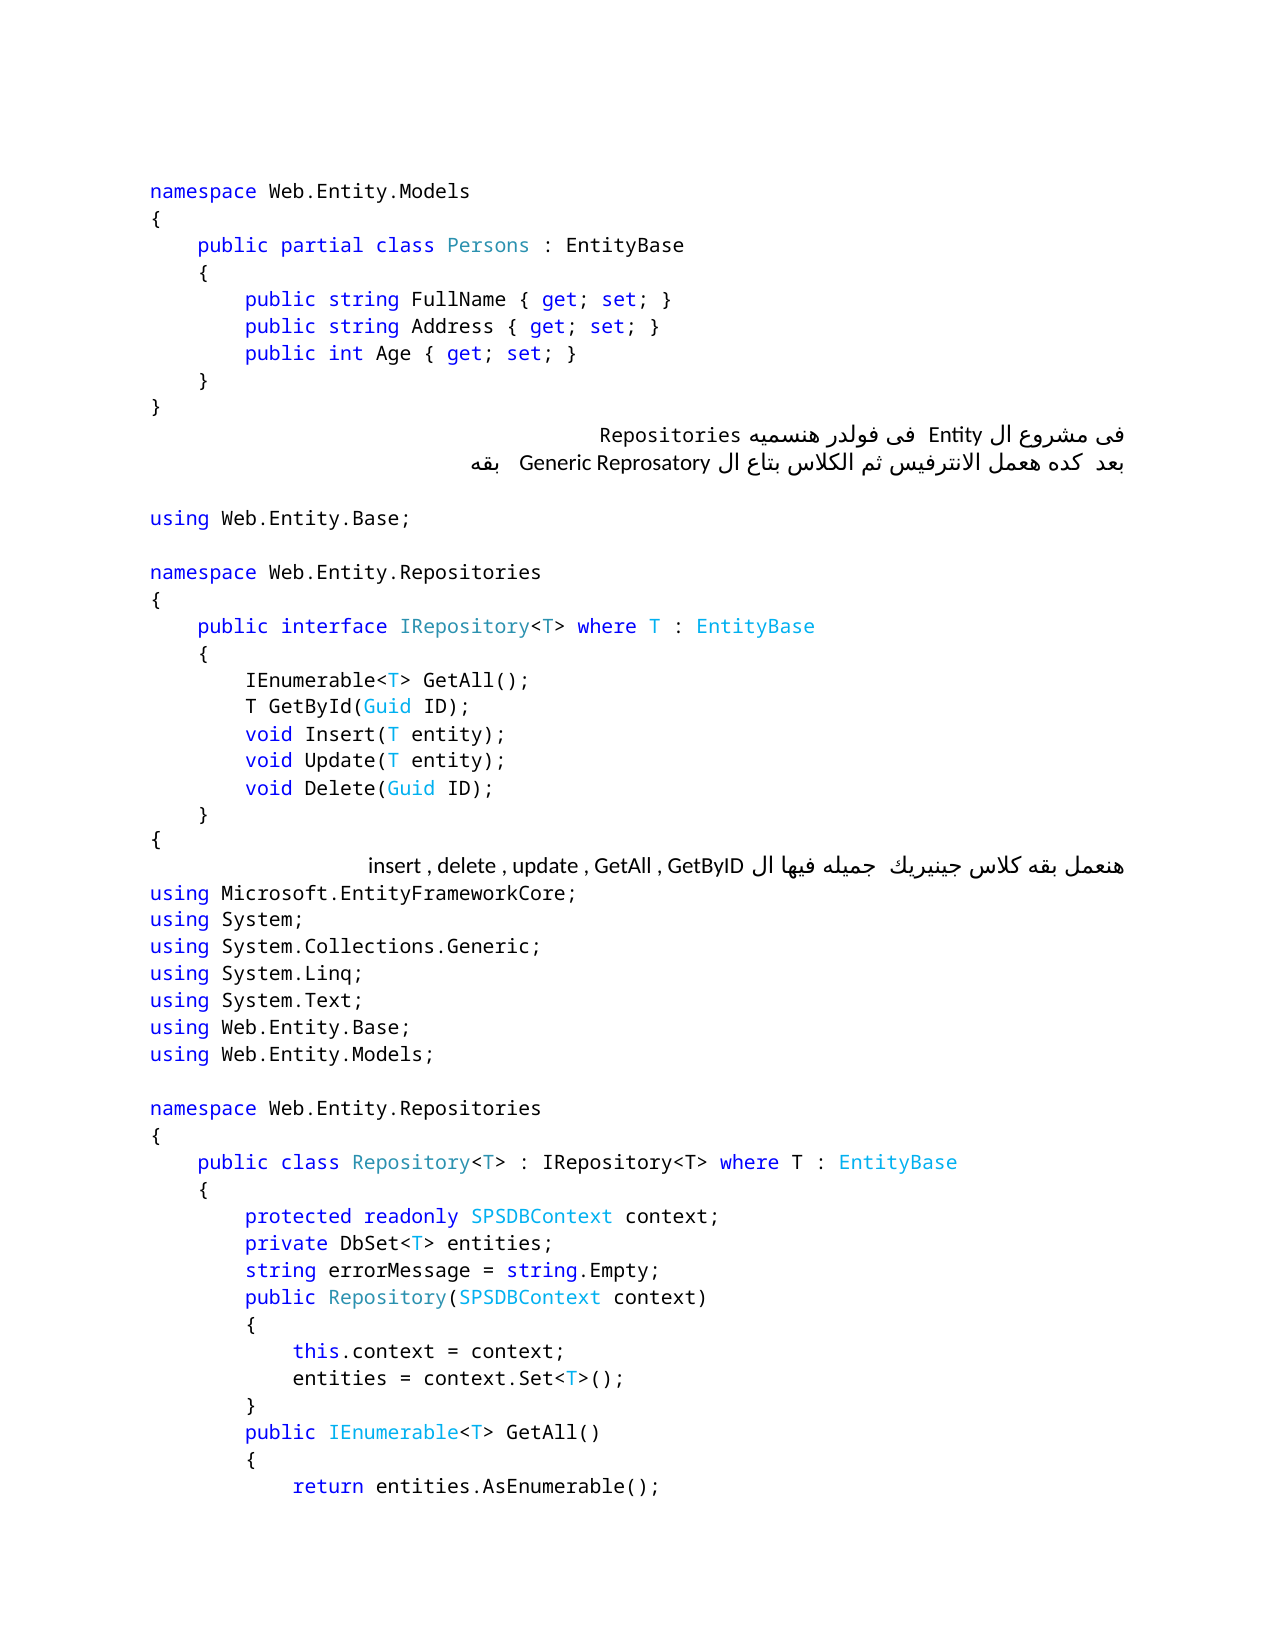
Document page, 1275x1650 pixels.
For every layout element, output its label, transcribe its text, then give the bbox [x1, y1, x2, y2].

text private DbSet<T> entities; [150, 1229, 1125, 1256]
text using Web.Entity.Models; [150, 1041, 1125, 1068]
text } [150, 393, 1125, 420]
text } [150, 366, 1125, 393]
text using Web.Entity.Base; [150, 504, 1125, 531]
text void Delete(Guid ID); [150, 774, 1125, 801]
text using System.Text; [150, 987, 1125, 1014]
text using System.Linq; [150, 960, 1125, 987]
text protected readonly SPSDBContext context; [150, 1202, 1125, 1229]
text void Update(T entity); [150, 747, 1125, 774]
text public interface IRepository<T> where T : EntityBase [150, 612, 1125, 639]
text بعد كده هعمل الانترفيس ثم الكلاس بتاع ال Generic Reprosatory بقه [150, 448, 1125, 504]
text using System; [150, 906, 1125, 933]
text public IEnumerable<T> GetAll() [150, 1418, 1125, 1445]
text { [150, 1122, 1125, 1148]
text { [150, 1445, 1125, 1472]
text using System.Collections.Generic; [150, 933, 1125, 960]
text public int Age { get; set; } [150, 339, 1125, 366]
text public class Repository<T> : IRepository<T> where T : EntityBase [150, 1148, 1125, 1176]
text this.context = context; [150, 1337, 1125, 1364]
text namespace Web.Entity.Models [150, 177, 1125, 204]
text { [150, 204, 1125, 231]
text string errorMessage = string.Empty; [150, 1256, 1125, 1283]
text { [150, 585, 1125, 612]
text } [150, 1391, 1125, 1418]
text { [150, 639, 1125, 666]
text using Web.Entity.Base; [150, 1014, 1125, 1041]
text } [150, 801, 1125, 828]
text public Repository(SPSDBContext context) [150, 1283, 1125, 1310]
text using Microsoft.EntityFrameworkCore; [150, 879, 1125, 906]
text IEnumerable<T> GetAll(); [150, 666, 1125, 693]
text public string FullName { get; set; } [150, 285, 1125, 312]
text return entities.AsEnumerable(); [150, 1472, 1125, 1499]
text { [150, 258, 1125, 285]
text } [150, 828, 1125, 851]
text void Insert(T entity); [150, 720, 1125, 747]
text entities = context.Set<T>(); [150, 1364, 1125, 1391]
text public string Address { get; set; } [150, 312, 1125, 339]
text هنعمل بقه كلاس جينيريك جميله فيها ال insert , delete , update , GetAll , GetByID [150, 851, 1125, 879]
text { [150, 1310, 1125, 1337]
text namespace Web.Entity.Repositories [150, 1094, 1125, 1122]
text T GetById(Guid ID); [150, 693, 1125, 720]
text public partial class Persons : EntityBase [150, 231, 1125, 258]
text فى مشروع ال Entity فى فولدر هنسميه Repositories [150, 420, 1125, 448]
text { [150, 1176, 1125, 1202]
text namespace Web.Entity.Repositories [150, 558, 1125, 585]
